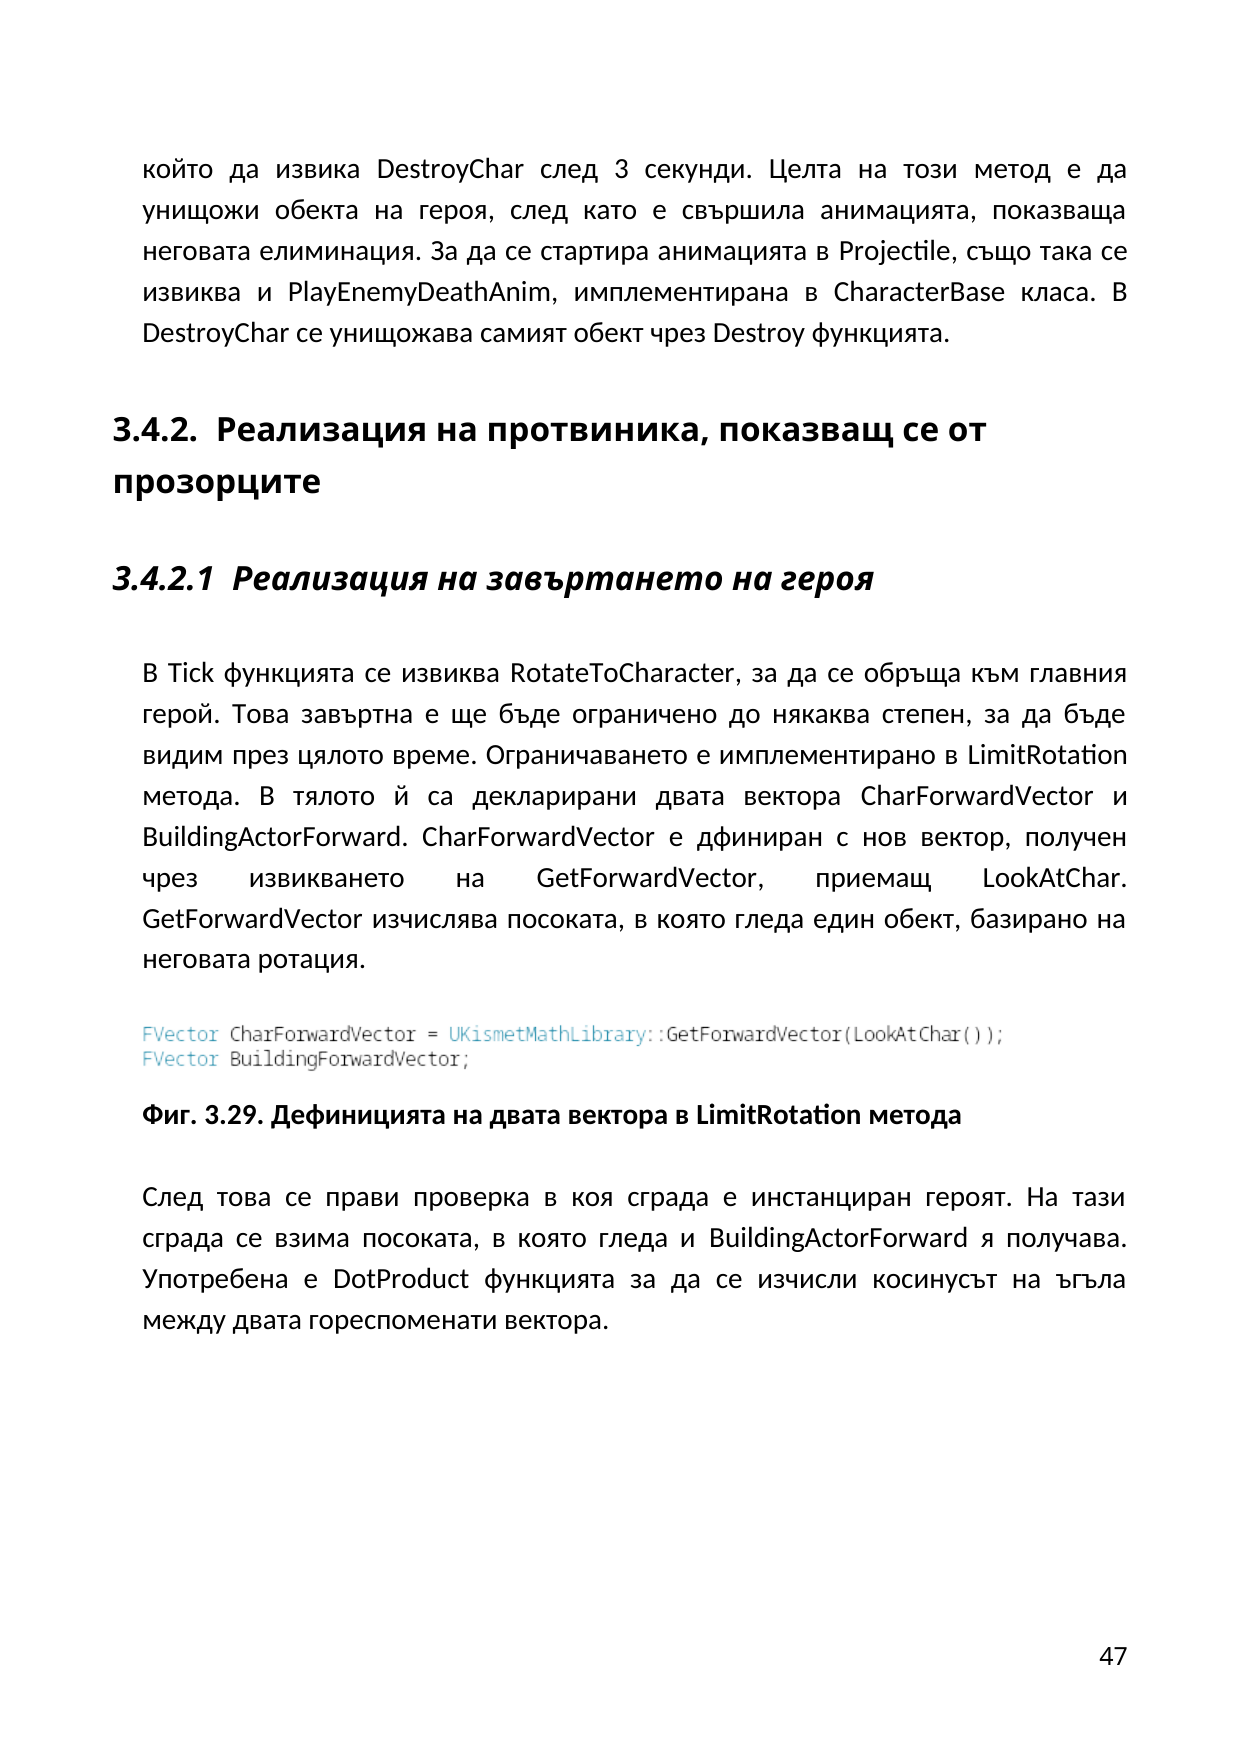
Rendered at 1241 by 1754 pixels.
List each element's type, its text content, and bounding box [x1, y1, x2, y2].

text След това се прави проверка в коя сграда е инстанциран героят. На тази сграда се взима посоката, в която гледа и BuildingActorForward я получава. Употребена е DotProduct функцията за да се изчисли косинусът на ъгъла между двата гореспоменати вектора. [142, 1178, 1128, 1336]
subtitle 3.4.2. Реализация на протвиника, показващ се от прозорците [112, 406, 1128, 503]
subtitle 3.4.2.1 Реализация на завъртането на героя [112, 555, 1128, 601]
text Фиг. 3.29. Дефиницията на двата вектора в LimitRotation метода [142, 1096, 1128, 1132]
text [142, 150, 1128, 349]
text В Tick функцията се извиква RotateToCharacter, за да се обръща към главния герой. Това завъртна е ще бъде ограничено до някаква степен, за да бъде видим през цялото време. Ограничаването е имплементирано в LimitRotation метода. В тялото й са декларирани двата вектора CharForwardVector и BuildingActorForward. CharForwardVector е дфиниран с нов вектор, получен чрез извикването на GetForwardVector, приемащ LookAtChar. GetForwardVector изчислява посоката, в която гледа един обект, базирано на неговата ротация. [142, 654, 1128, 976]
